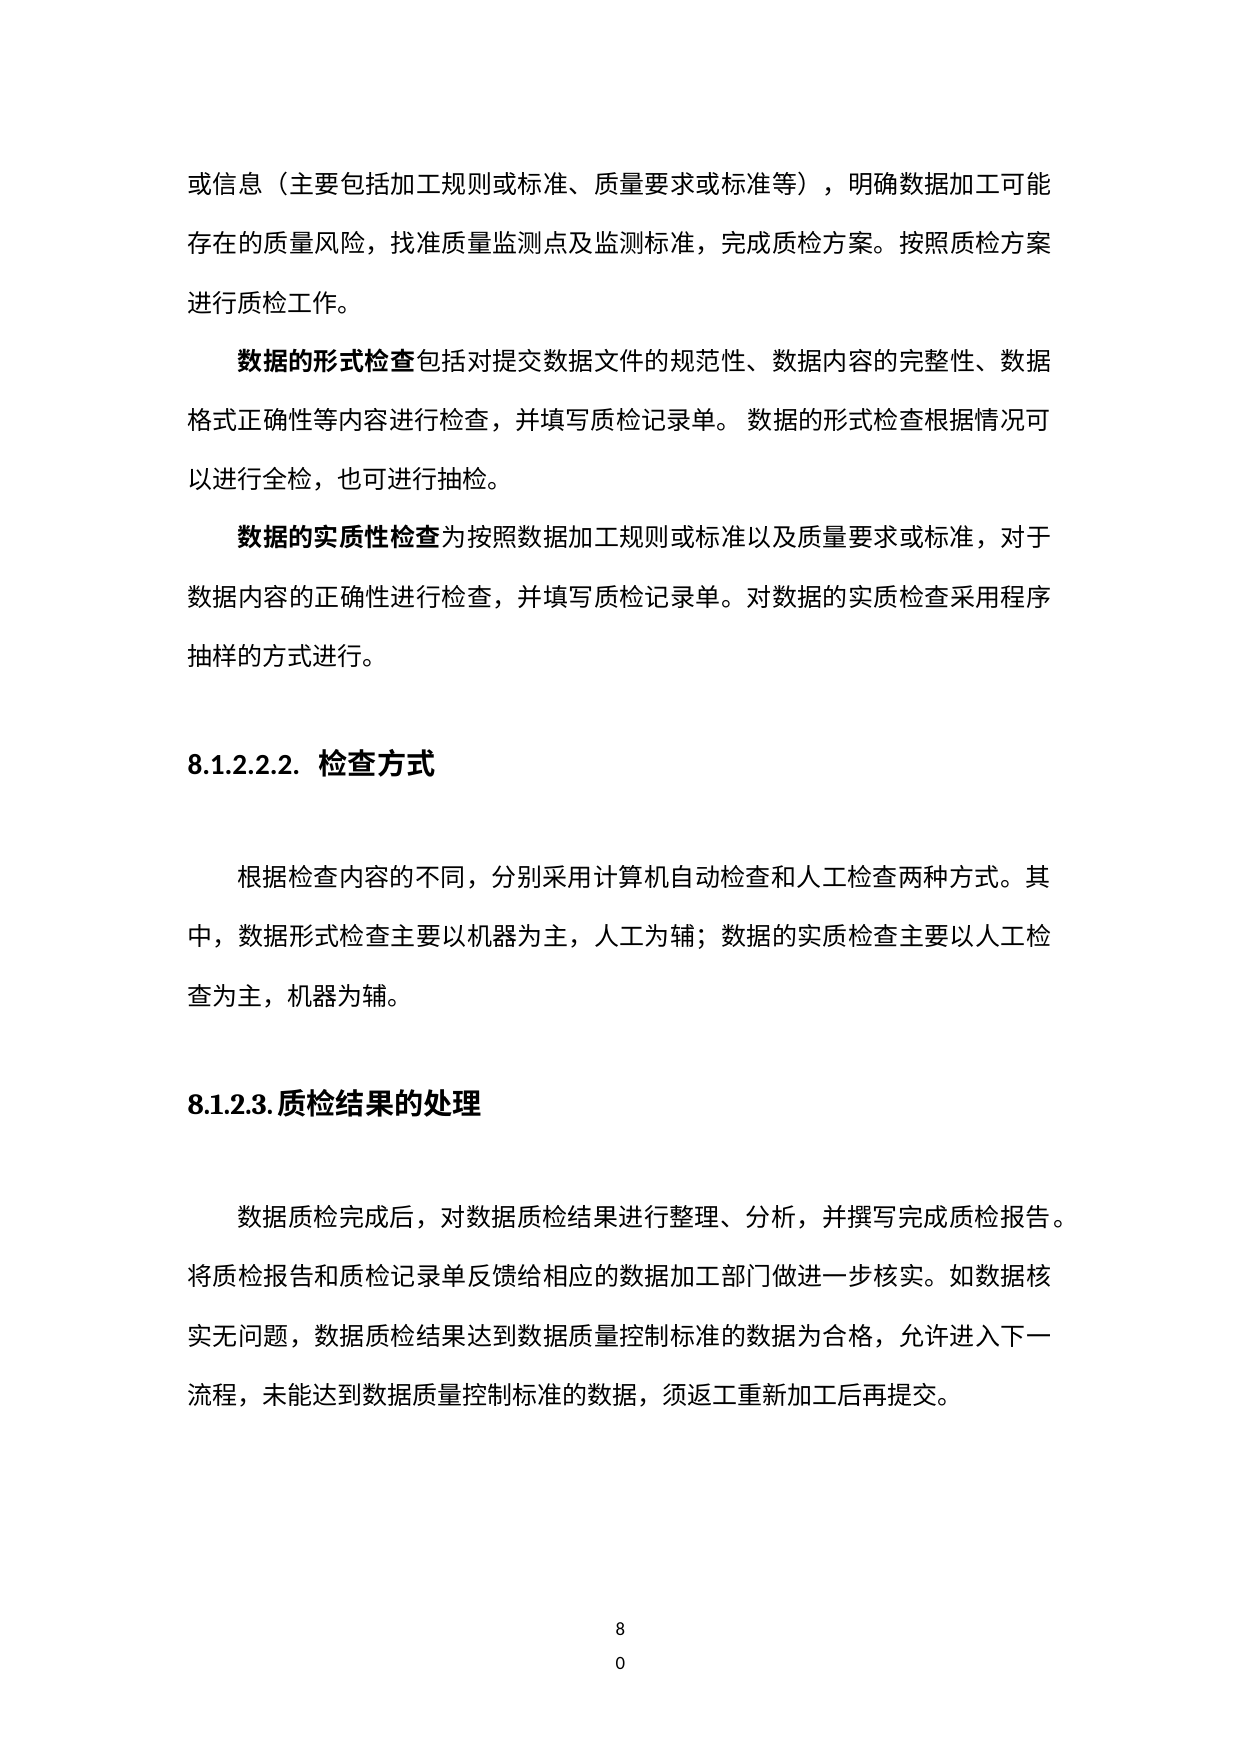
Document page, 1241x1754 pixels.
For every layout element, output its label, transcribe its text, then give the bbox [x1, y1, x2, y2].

text 数据质检完成后，对数据质检结果进行整理、分析，并撰写完成质检报告。将质检报告和质检记录单反馈给相应的数据加工部门做进一步核实。如数据核实无问题，数据质检结果达到数据质量控制标准的数据为合格，允许进入下一流程，未能达到数据质量控制标准的数据，须返工重新加工后再提交。 [187, 1195, 1053, 1413]
subtitle 检查方式 [187, 722, 1053, 801]
text 数据的形式检查包括对提交数据文件的规范性、数据内容的完整性、数据格式正确性等内容进行检查，并填写质检记录单。 数据的形式检查根据情况可以进行全检，也可进行抽检。 [187, 339, 1053, 498]
text 根据检查内容的不同，分别采用计算机自动检查和人工检查两种方式。其中，数据形式检查主要以机器为主，人工为辅；数据的实质检查主要以人工检查为主，机器为辅。 [187, 856, 1053, 1014]
text 数据的实质性检查为按照数据加工规则或标准以及质量要求或标准，对于数据内容的正确性进行检查，并填写质检记录单。对数据的实质检查采用程序抽样的方式进行。 [187, 516, 1053, 675]
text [187, 163, 1053, 321]
subtitle 质检结果的处理 [187, 1062, 1053, 1141]
